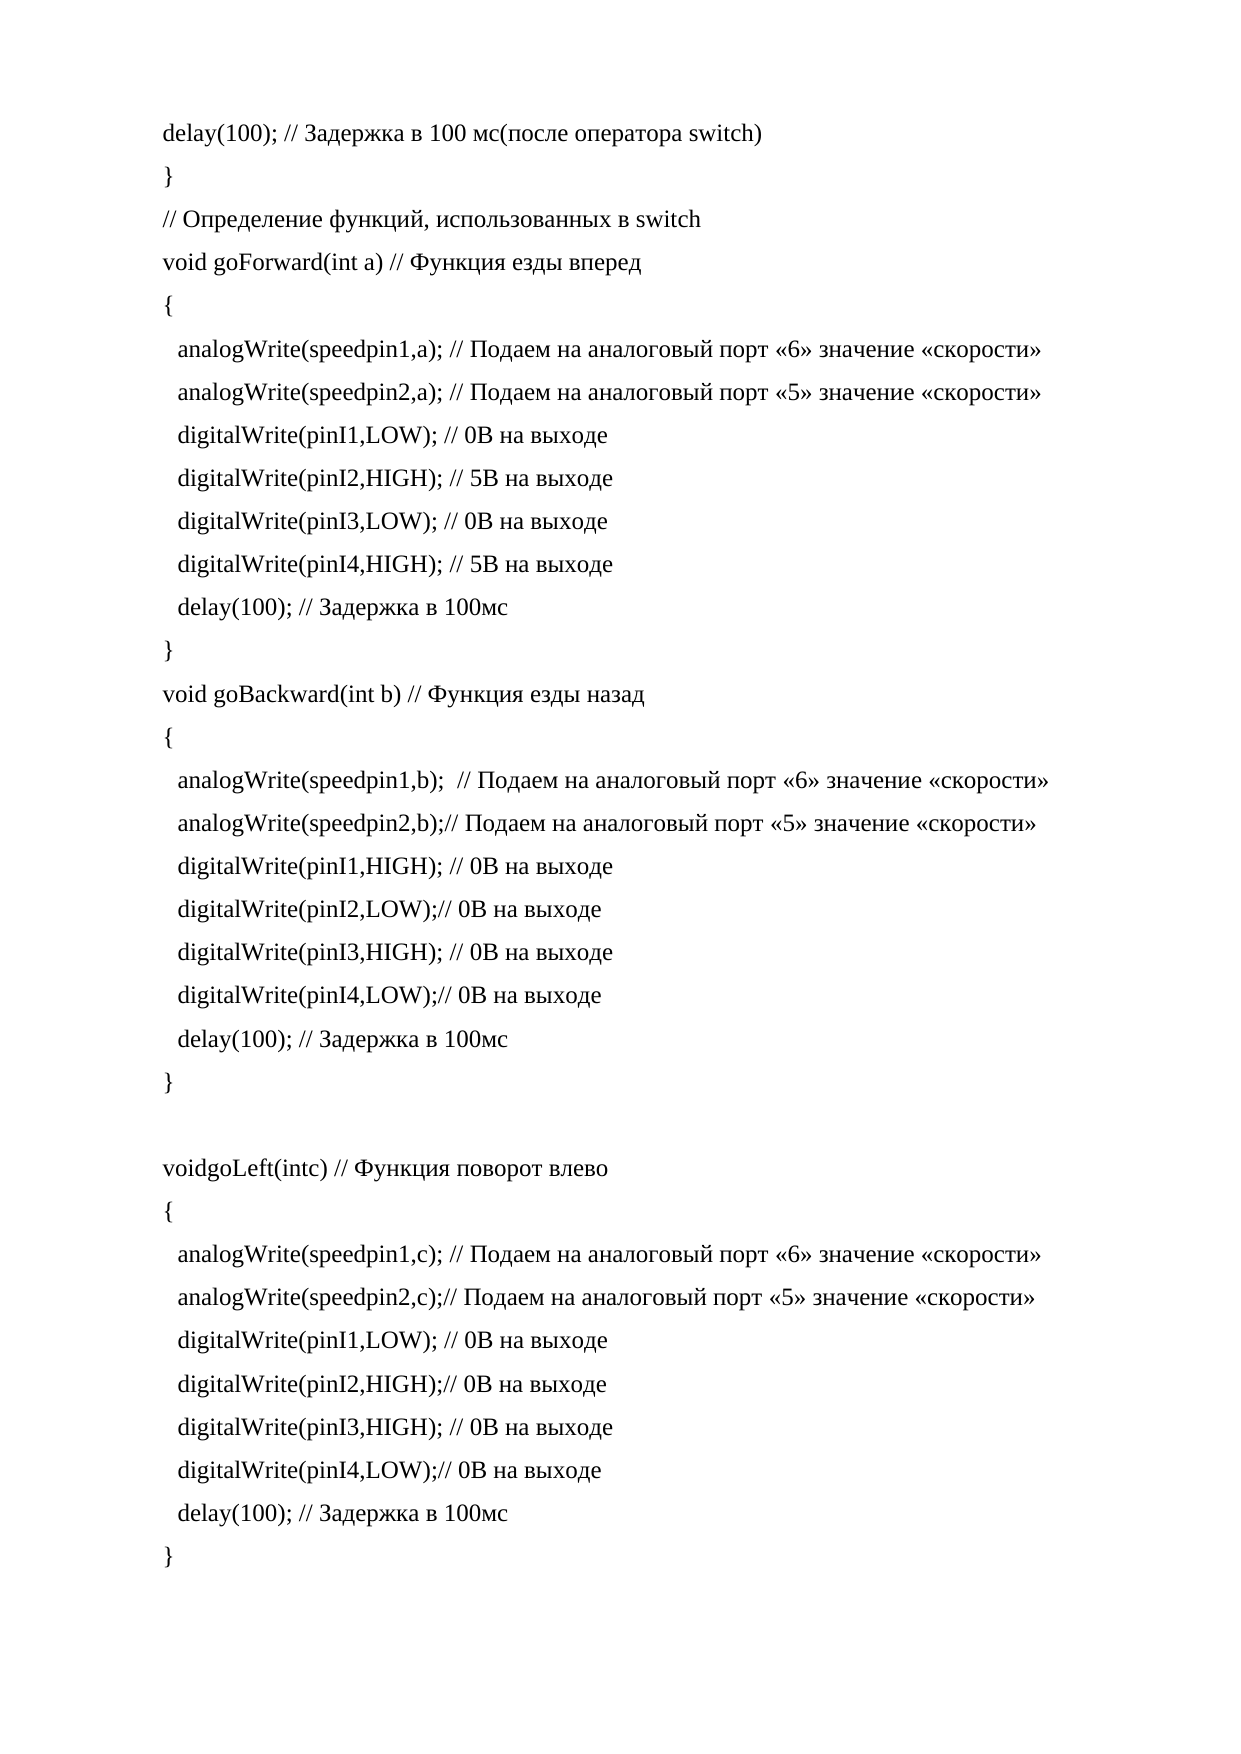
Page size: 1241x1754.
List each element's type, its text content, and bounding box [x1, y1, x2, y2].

text analogWrite(speedpin2,b);// Подаем на аналоговый порт «5» значение «скорости» [162, 808, 1152, 837]
text } [162, 1541, 1152, 1570]
text voidgoLeft(intc) // Функция поворот влево [162, 1153, 1152, 1182]
text digitalWrite(pinI2,LOW);// 0В на выходе [162, 894, 1152, 923]
text digitalWrite(pinI2,HIGH);// 0В на выходе [162, 1369, 1152, 1397]
text digitalWrite(pinI1,LOW); // 0В на выходе [162, 420, 1152, 449]
text delay(100); // Задержка в 100 мс(после оператора switch) [162, 118, 1152, 147]
text digitalWrite(pinI1,LOW); // 0В на выходе [162, 1326, 1152, 1354]
text delay(100); // Задержка в 100мс [162, 592, 1152, 621]
text // Определение функций, использованных в switch [162, 204, 1152, 233]
text analogWrite(speedpin2,a); // Подаем на аналоговый порт «5» значение «скорости» [162, 377, 1152, 406]
text delay(100); // Задержка в 100мс [162, 1024, 1152, 1052]
text analogWrite(speedpin1,b); // Подаем на аналоговый порт «6» значение «скорости» [162, 765, 1152, 794]
text digitalWrite(pinI3,HIGH); // 0В на выходе [162, 1412, 1152, 1441]
text delay(100); // Задержка в 100мс [162, 1498, 1152, 1527]
text analogWrite(speedpin2,c);// Подаем на аналоговый порт «5» значение «скорости» [162, 1282, 1152, 1311]
text } [162, 161, 1152, 190]
text digitalWrite(pinI3,LOW); // 0В на выходе [162, 506, 1152, 535]
text { [162, 722, 1152, 751]
text void goForward(int a) // Функция езды вперед [162, 247, 1152, 276]
text } [162, 1067, 1152, 1096]
text digitalWrite(pinI4,HIGH); // 5В на выходе [162, 549, 1152, 578]
text digitalWrite(pinI1,HIGH); // 0В на выходе [162, 851, 1152, 880]
text void goBackward(int b) // Функция езды назад [162, 679, 1152, 707]
text digitalWrite(pinI2,HIGH); // 5В на выходе [162, 463, 1152, 492]
text { [162, 1196, 1152, 1225]
text analogWrite(speedpin1,c); // Подаем на аналоговый порт «6» значение «скорости» [162, 1239, 1152, 1268]
text } [162, 636, 1152, 664]
text digitalWrite(pinI4,LOW);// 0В на выходе [162, 981, 1152, 1009]
text analogWrite(speedpin1,a); // Подаем на аналоговый порт «6» значение «скорости» [162, 334, 1152, 362]
text digitalWrite(pinI4,LOW);// 0В на выходе [162, 1455, 1152, 1484]
text { [162, 291, 1152, 319]
text digitalWrite(pinI3,HIGH); // 0В на выходе [162, 937, 1152, 966]
